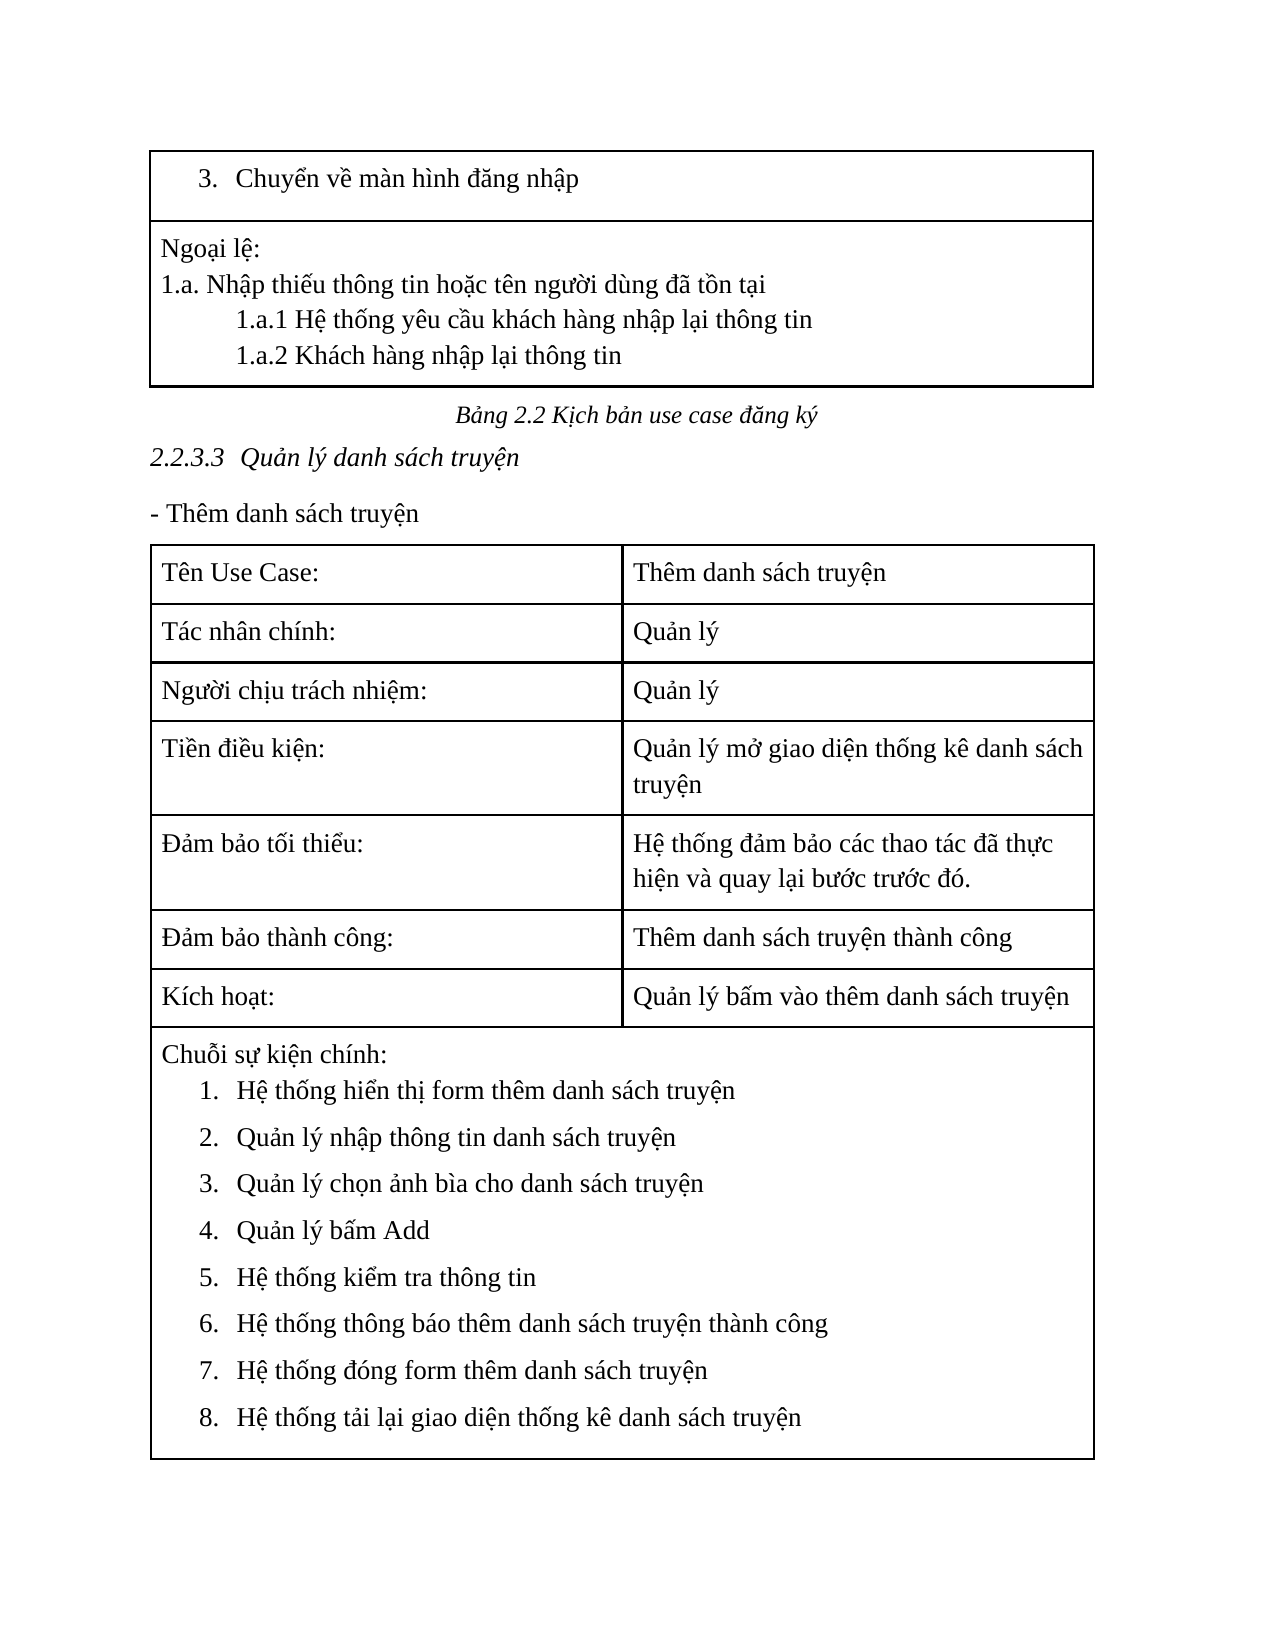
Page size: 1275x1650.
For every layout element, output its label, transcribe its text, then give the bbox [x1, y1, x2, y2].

table_cell Người chịu trách nhiệm: [152, 664, 621, 720]
table_cell Đảm bảo thành công: [152, 911, 621, 967]
table_cell Đảm bảo tối thiểu: [152, 816, 621, 909]
table_cell Chuỗi sự kiện chính: Hệ thống hiển thị form thêm danh sách truyện Quản lý nhập thông tin danh sách truyện Quản lý chọn ảnh bìa cho danh sách truyện Quản lý bấm Add Hệ thống kiểm tra thông tin Hệ thống thông báo thêm danh sách truyện thành công Hệ thống đóng form thêm danh sách truyện Hệ thống tải lại giao diện thống kê danh sách truyện [152, 1028, 1093, 1458]
table_cell Ngoại lệ: 1.a. Nhập thiếu thông tin hoặc tên người dùng đã tồn tại 1.a.1 Hệ thống yêu cầu khách hàng nhập lại thông tin 1.a.2 Khách hàng nhập lại thông tin [151, 222, 1092, 385]
table_cell Quản lý [624, 664, 1093, 720]
table_header Tên Use Case: [152, 546, 621, 603]
subtitle Quản lý danh sách truyện [150, 441, 1125, 472]
table_cell Chuỗi sự kiện chính: Khách hàng nhập thông tin đăng ký Hệ thống xác nhận thông tin đăng ký Chuyển về màn hình đăng nhập [151, 152, 1092, 219]
table_cell Thêm danh sách truyện thành công [624, 911, 1093, 967]
table_cell Quản lý bấm vào thêm danh sách truyện [624, 970, 1093, 1026]
table_cell Hệ thống đảm bảo các thao tác đã thực hiện và quay lại bước trước đó. [624, 816, 1093, 909]
table_cell Tác nhân chính: [152, 605, 621, 661]
text Bảng 2.2 Kịch bản use case đăng ký [150, 400, 1125, 429]
table_cell Kích hoạt: [152, 970, 621, 1026]
table_header Thêm danh sách truyện [624, 546, 1093, 603]
table_cell Tiền điều kiện: [152, 722, 621, 814]
table_cell Quản lý mở giao diện thống kê danh sách truyện [624, 722, 1093, 814]
list - Thêm danh sách truyện [150, 497, 1125, 528]
table_cell Quản lý [624, 605, 1093, 661]
